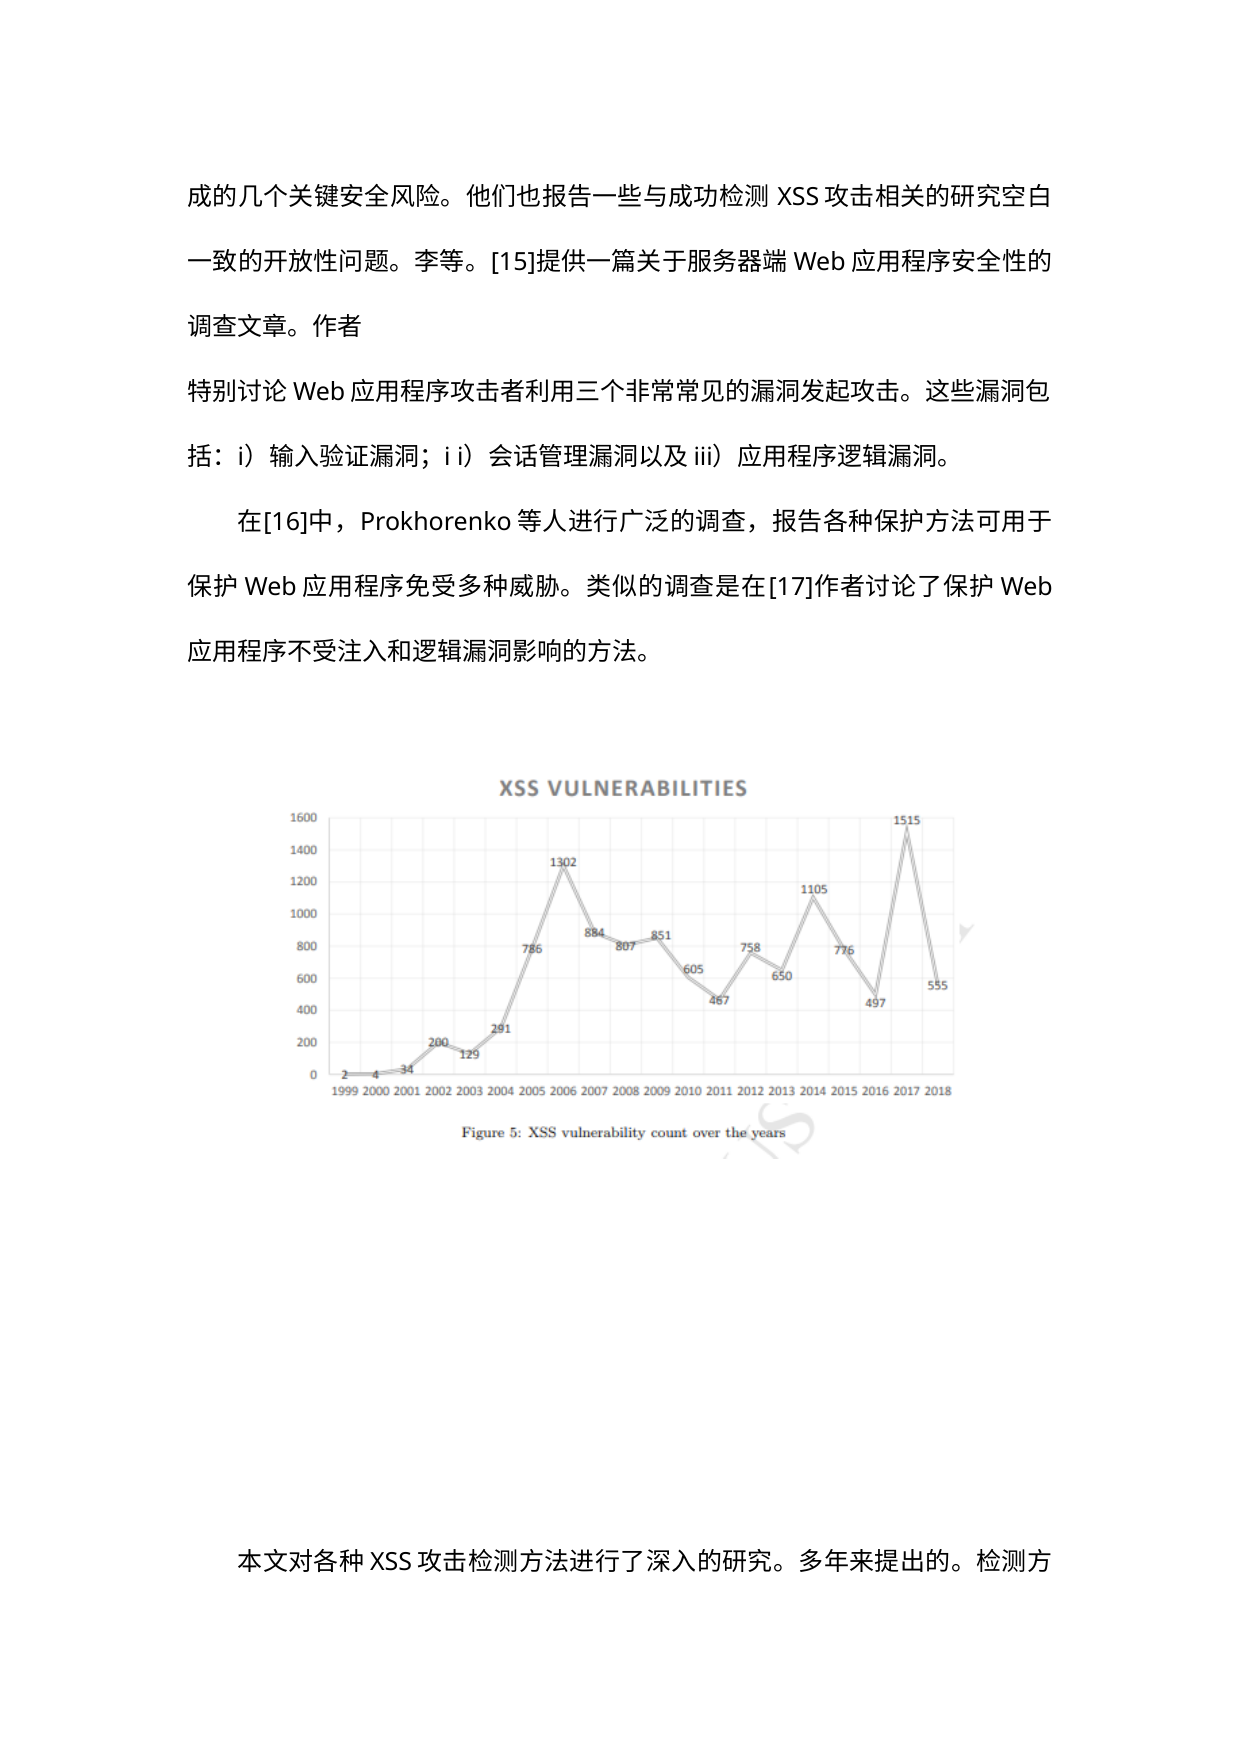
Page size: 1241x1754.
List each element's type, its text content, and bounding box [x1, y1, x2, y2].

text 特别讨论Web应用程序攻击者利用三个非常常见的漏洞发起攻击。这些漏洞包括：i）输入验证漏洞；i i）会话管理漏洞以及iii）应用程序逻辑漏洞。 [187, 357, 1053, 487]
picture [218, 709, 1084, 1159]
text 在[16]中，Prokhorenko等人进行广泛的调查，报告各种保护方法可用于保护Web应用程序免受多种威胁。类似的调查是在[17]作者讨论了保护Web应用程序不受注入和逻辑漏洞影响的方法。 [187, 487, 1053, 682]
